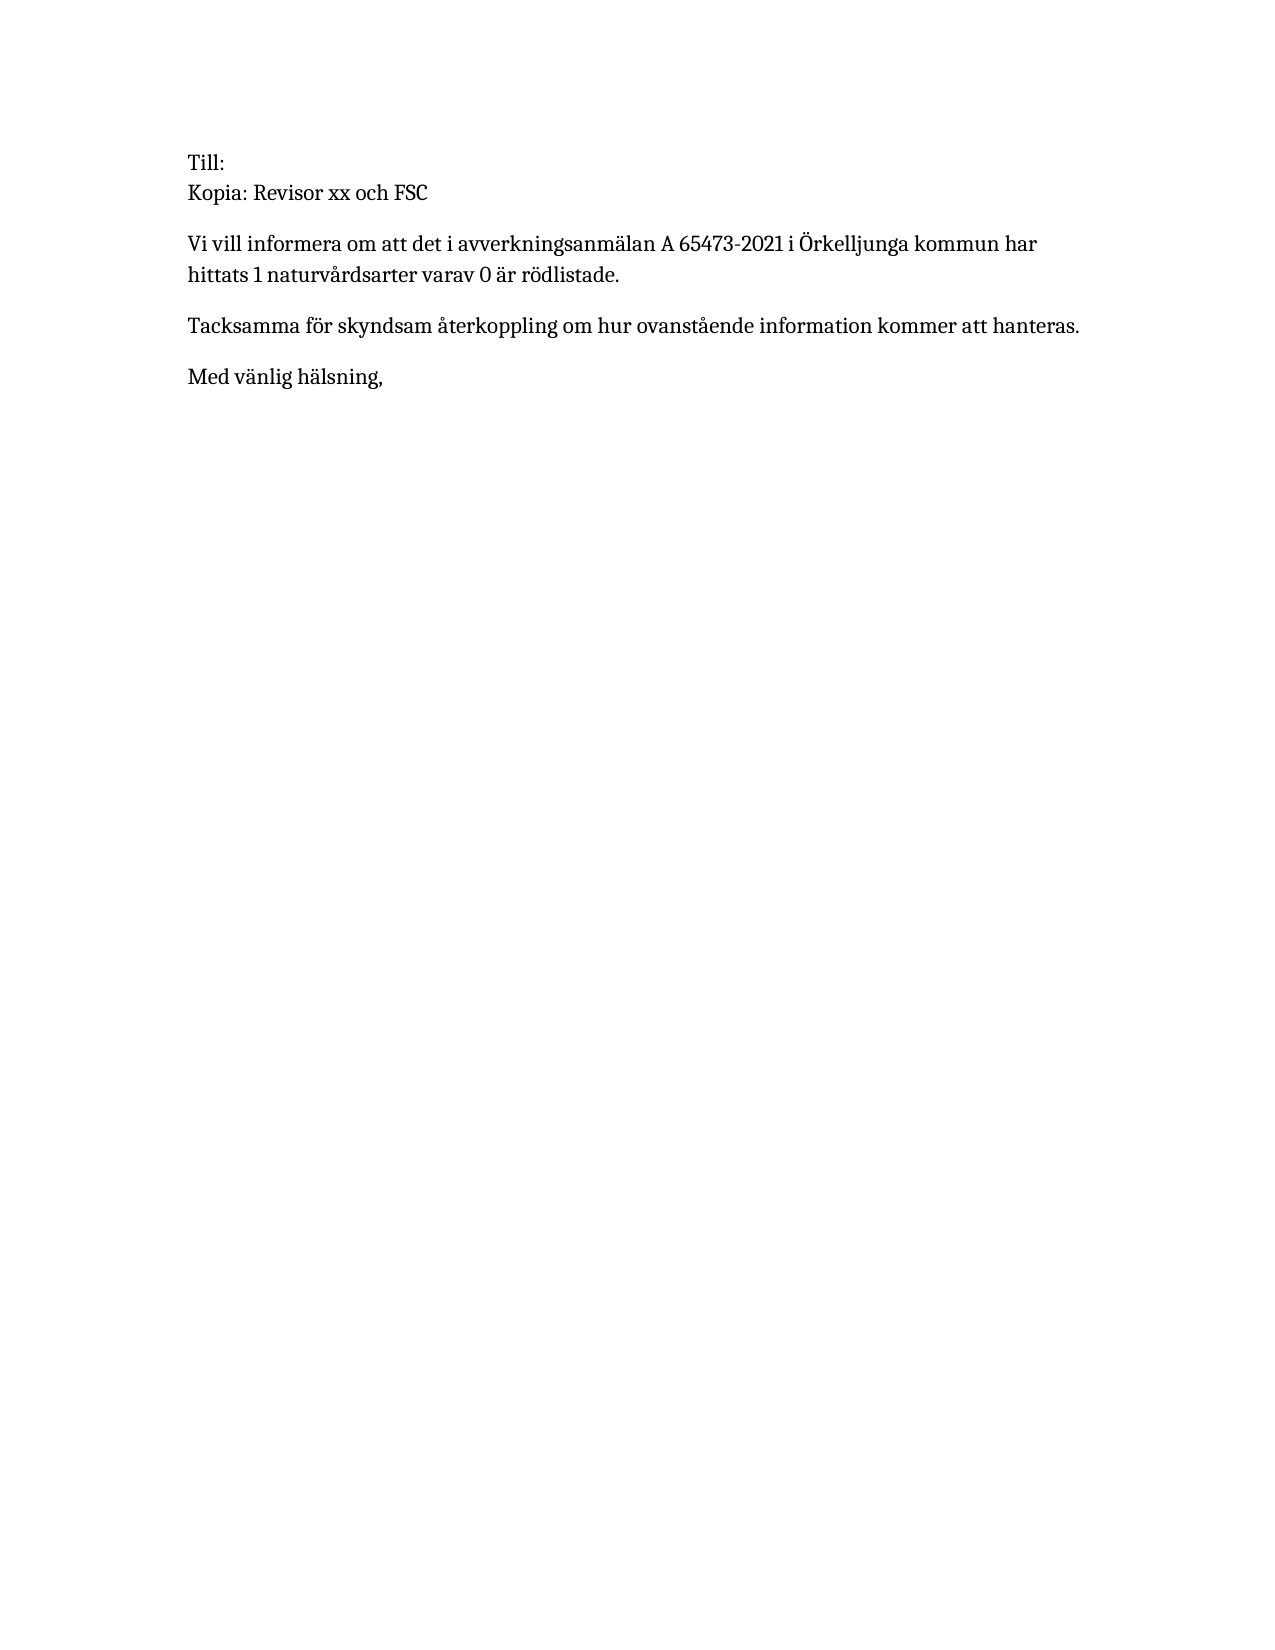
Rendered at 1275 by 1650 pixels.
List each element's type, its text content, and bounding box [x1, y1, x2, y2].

text Vi vill informera om att det i avverkningsanmälan A 65473-2021 i Örkelljunga kommun har hittats 1 naturvårdsarter varav 0 är rödlistade. [187, 231, 1087, 288]
text Till: Kopia: Revisor xx och FSC [187, 150, 1087, 207]
text Med vänlig hälsning, [187, 363, 1087, 420]
text Tacksamma för skyndsam återkoppling om hur ovanstående information kommer att hanteras. [187, 312, 1087, 339]
